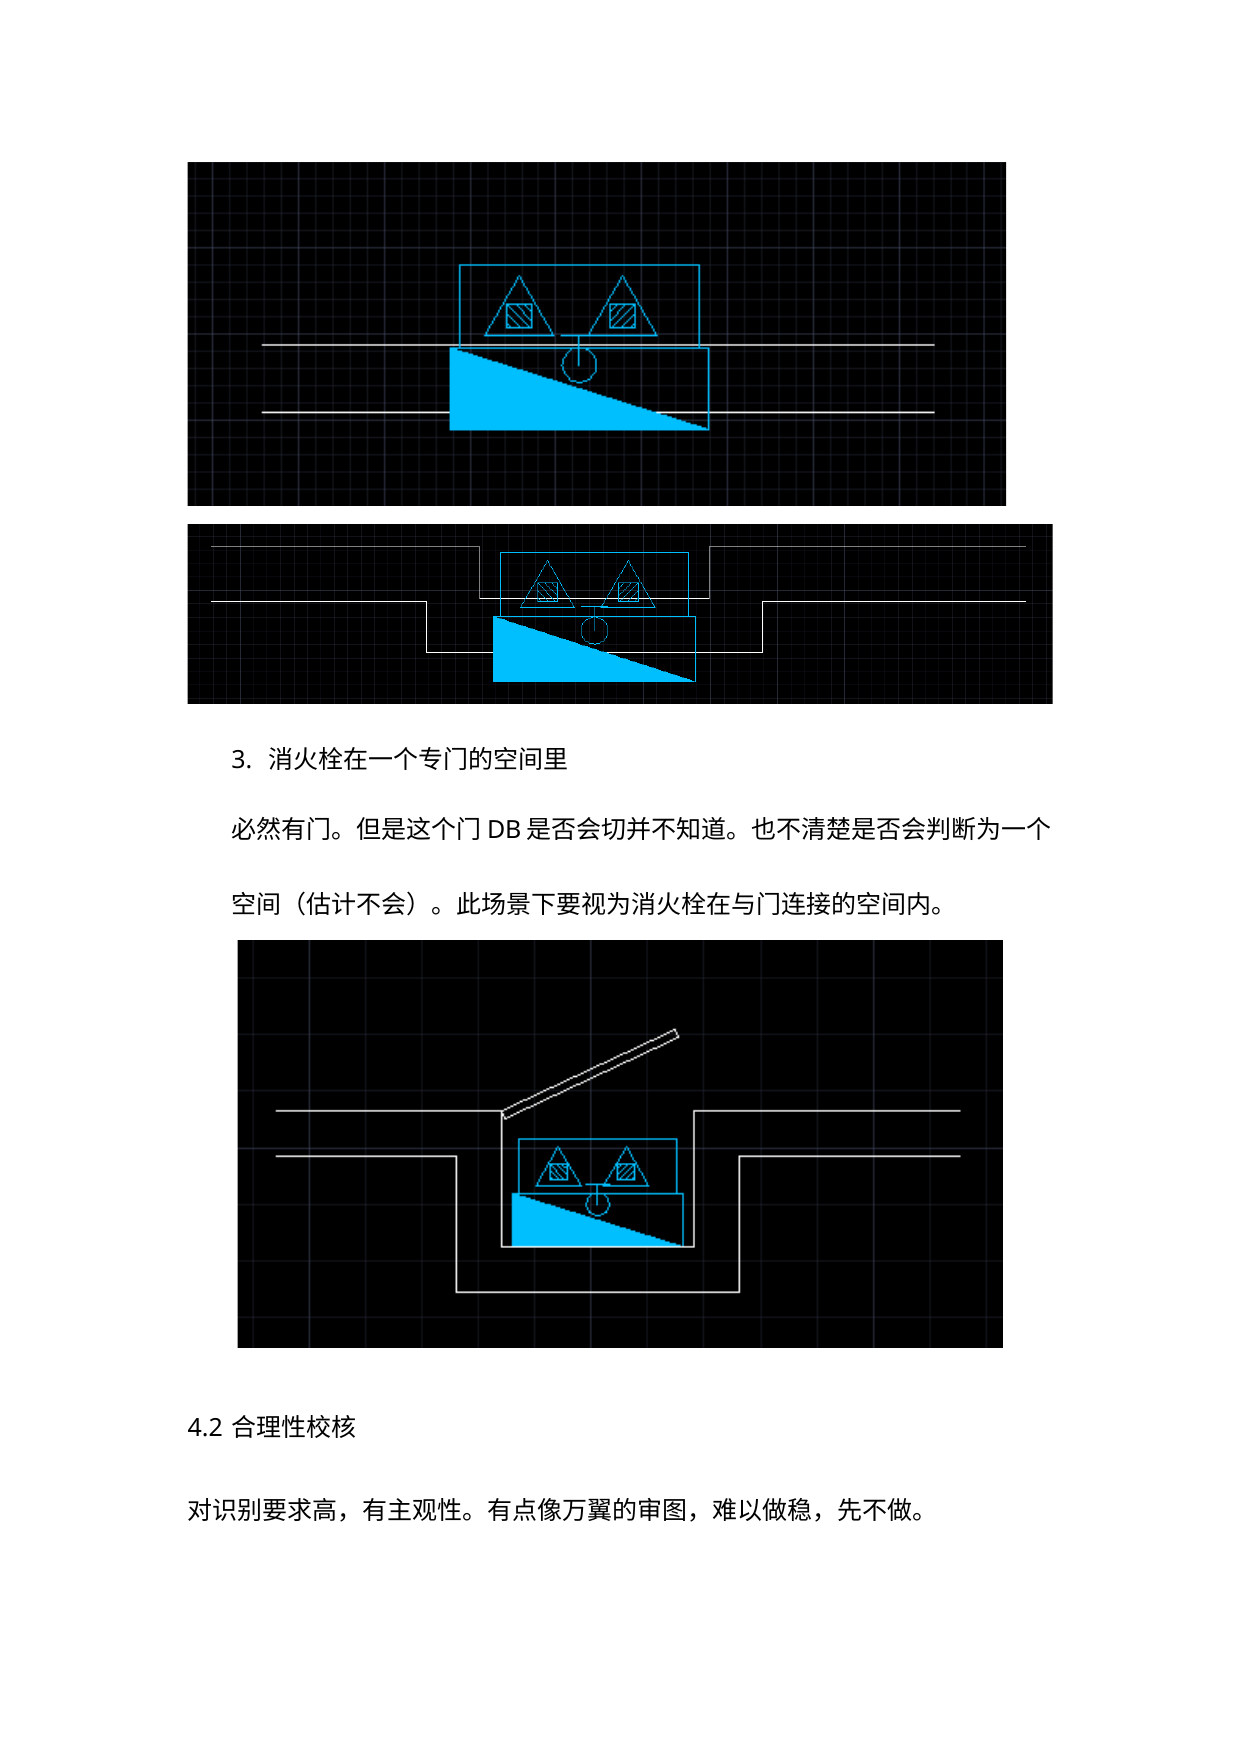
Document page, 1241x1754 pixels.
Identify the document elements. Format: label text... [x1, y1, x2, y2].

text 必然有门。但是这个门DB是否会切并不知道。也不清楚是否会判断为一个空间（估计不会）。此场景下要视为消火栓在与门连接的空间内。 [231, 795, 1053, 935]
picture [187, 524, 1053, 704]
picture [237, 940, 1003, 1348]
list 消火栓在一个专门的空间里 [231, 725, 1053, 790]
subtitle 合理性校核 [187, 1393, 1053, 1458]
text 对识别要求高，有主观性。有点像万翼的审图，难以做稳，先不做。 [187, 1476, 1053, 1541]
picture [187, 162, 1007, 506]
